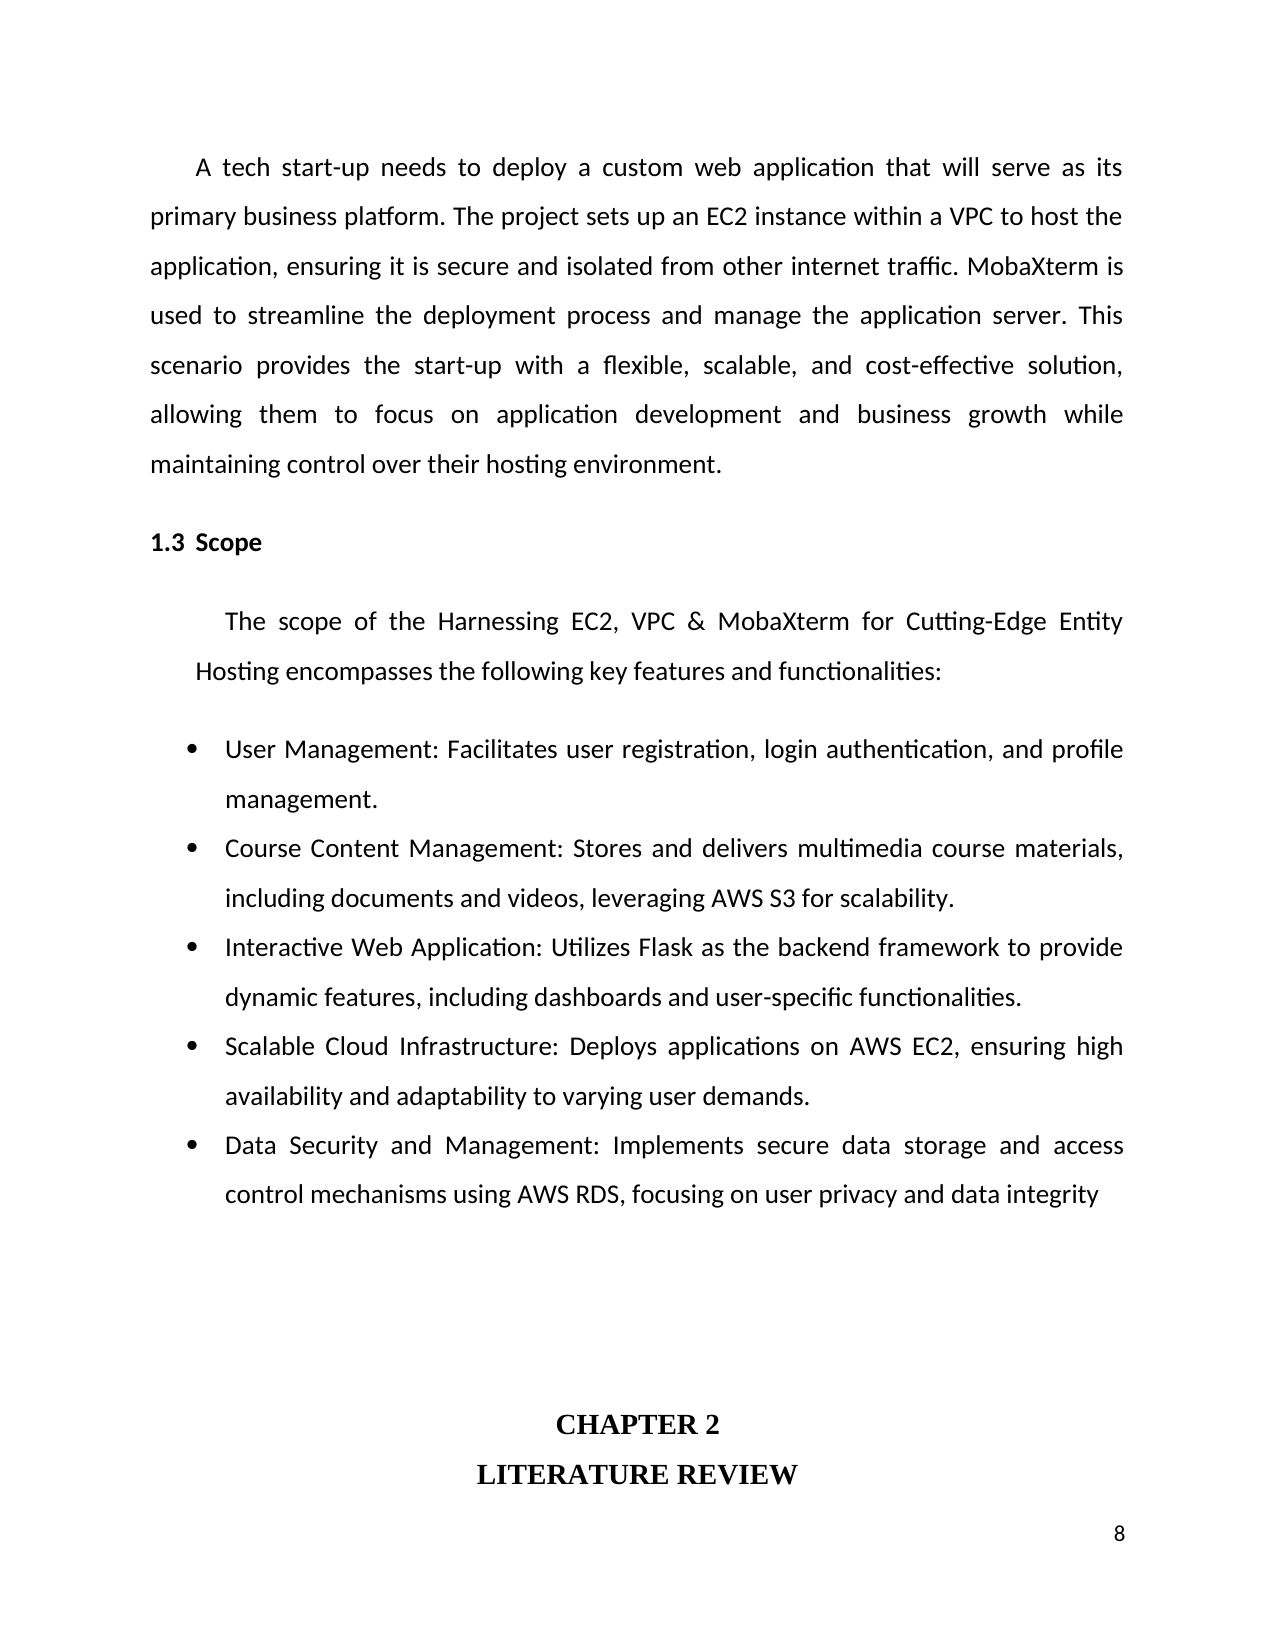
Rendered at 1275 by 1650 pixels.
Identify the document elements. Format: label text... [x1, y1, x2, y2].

text LITERATURE REVIEW [150, 1457, 1125, 1491]
text A tech start-up needs to deploy a custom web application that will serve as its primary business platform. The project sets up an EC2 instance within a VPC to host the application, ensuring it is secure and isolated from other internet traffic. MobaXterm is used to streamline the deployment process and manage the application server. This scenario provides the start-up with a flexible, scalable, and cost-effective solution, allowing them to focus on application development and business growth while maintaining control over their hosting environment. [150, 150, 1125, 480]
list Data Security and Management: Implements secure data storage and access control mechanisms using AWS RDS, focusing on user privacy and data integrity [187, 1128, 1125, 1211]
list Interactive Web Application: Utilizes Flask as the backend framework to provide dynamic features, including dashboards and user-specific functionalities. [187, 930, 1125, 1013]
list Scope [150, 526, 1125, 558]
list User Management: Facilitates user registration, login authentication, and profile management. [187, 732, 1125, 815]
text The scope of the Harnessing EC2, VPC & MobaXterm for Cutting-Edge Entity Hosting encompasses the following key features and functionalities: [195, 604, 1125, 687]
list Scalable Cloud Infrastructure: Deploys applications on AWS EC2, ensuring high availability and adaptability to varying user demands. [187, 1029, 1125, 1112]
list Course Content Management: Stores and delivers multimedia course materials, including documents and videos, leveraging AWS S3 for scalability. [187, 831, 1125, 914]
text CHAPTER 2 [150, 1407, 1125, 1441]
